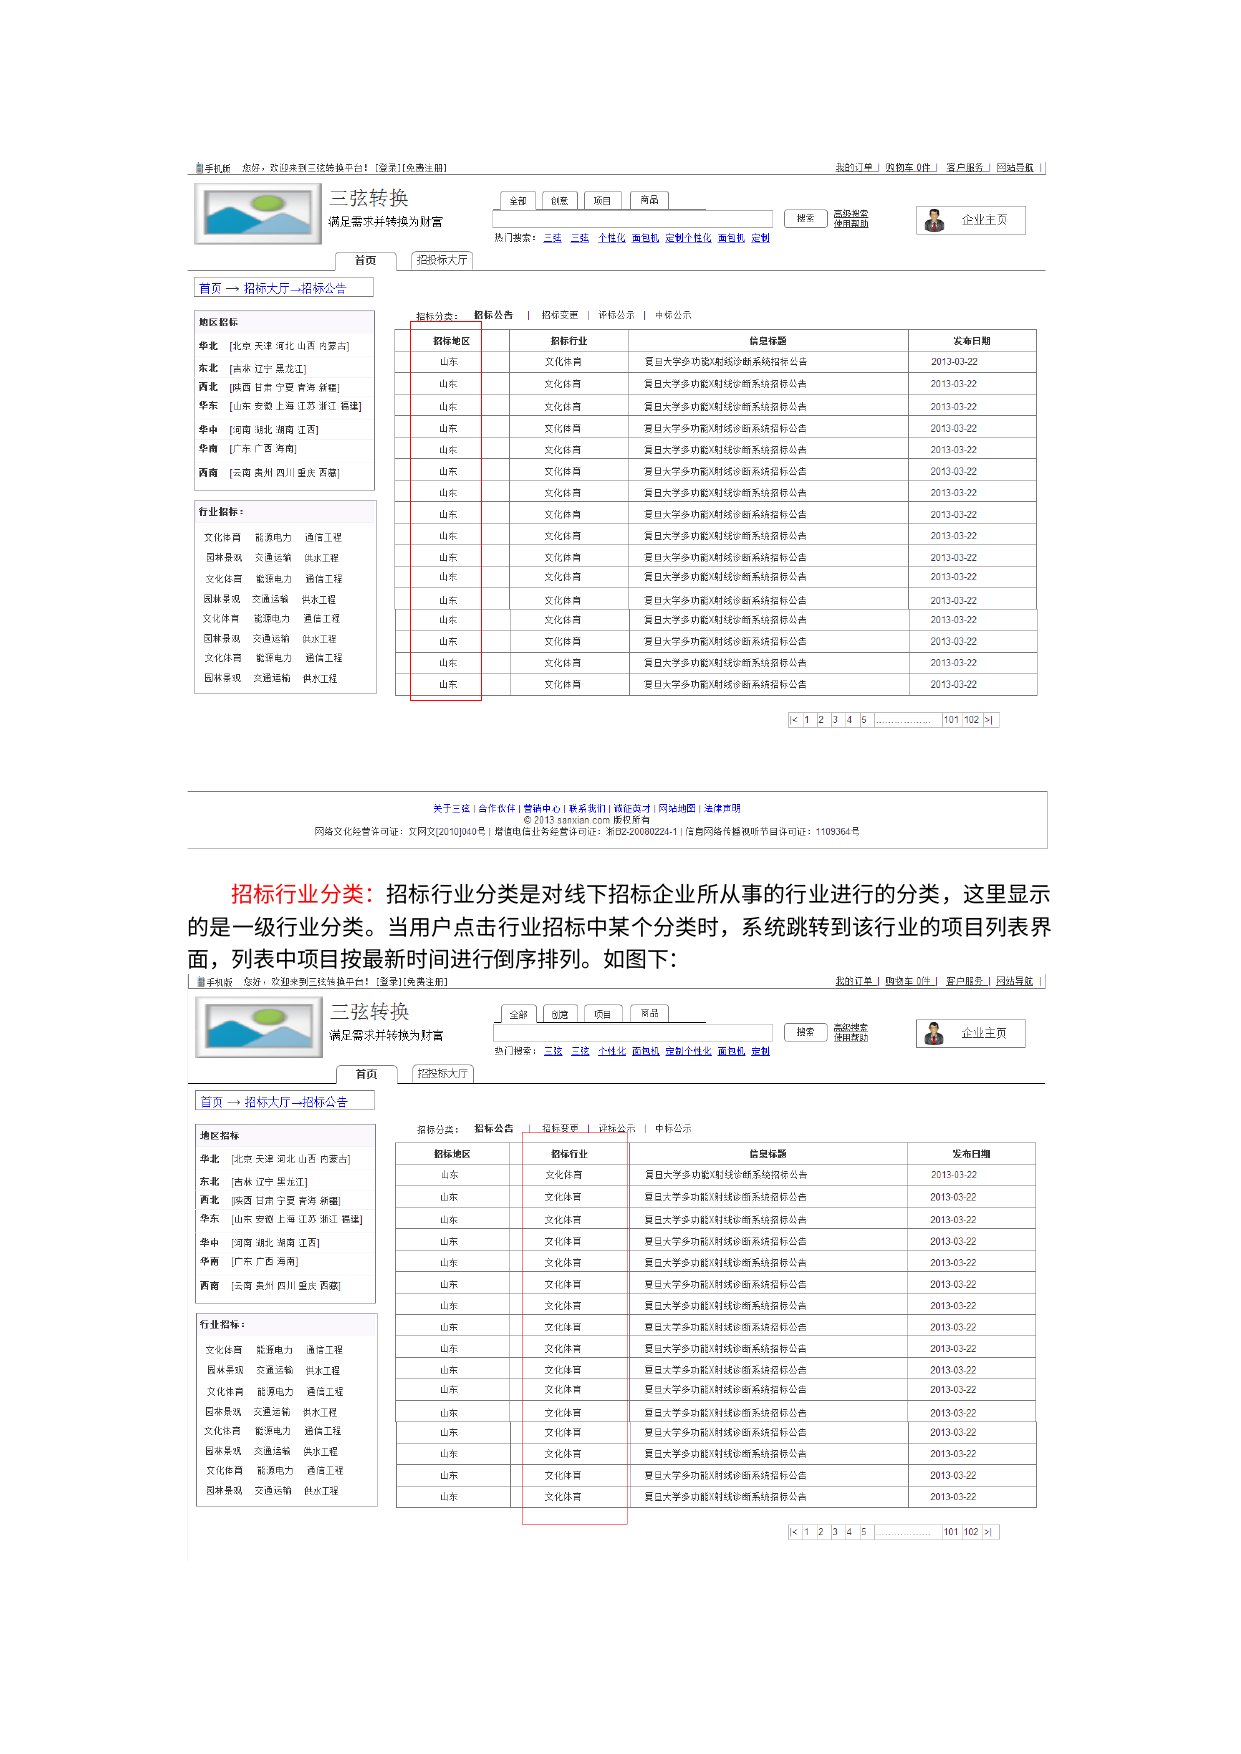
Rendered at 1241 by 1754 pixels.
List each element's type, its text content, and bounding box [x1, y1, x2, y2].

picture [187, 162, 1053, 856]
text 招标行业分类：招标行业分类是对线下招标企业所从事的行业进行的分类，这里显示的是一级行业分类。当用户点击行业招标中某个分类时，系统跳转到该行业的项目列表界面，列表中项目按最新时间进行倒序排列。如图下： [187, 877, 1053, 974]
picture [187, 974, 1053, 1562]
